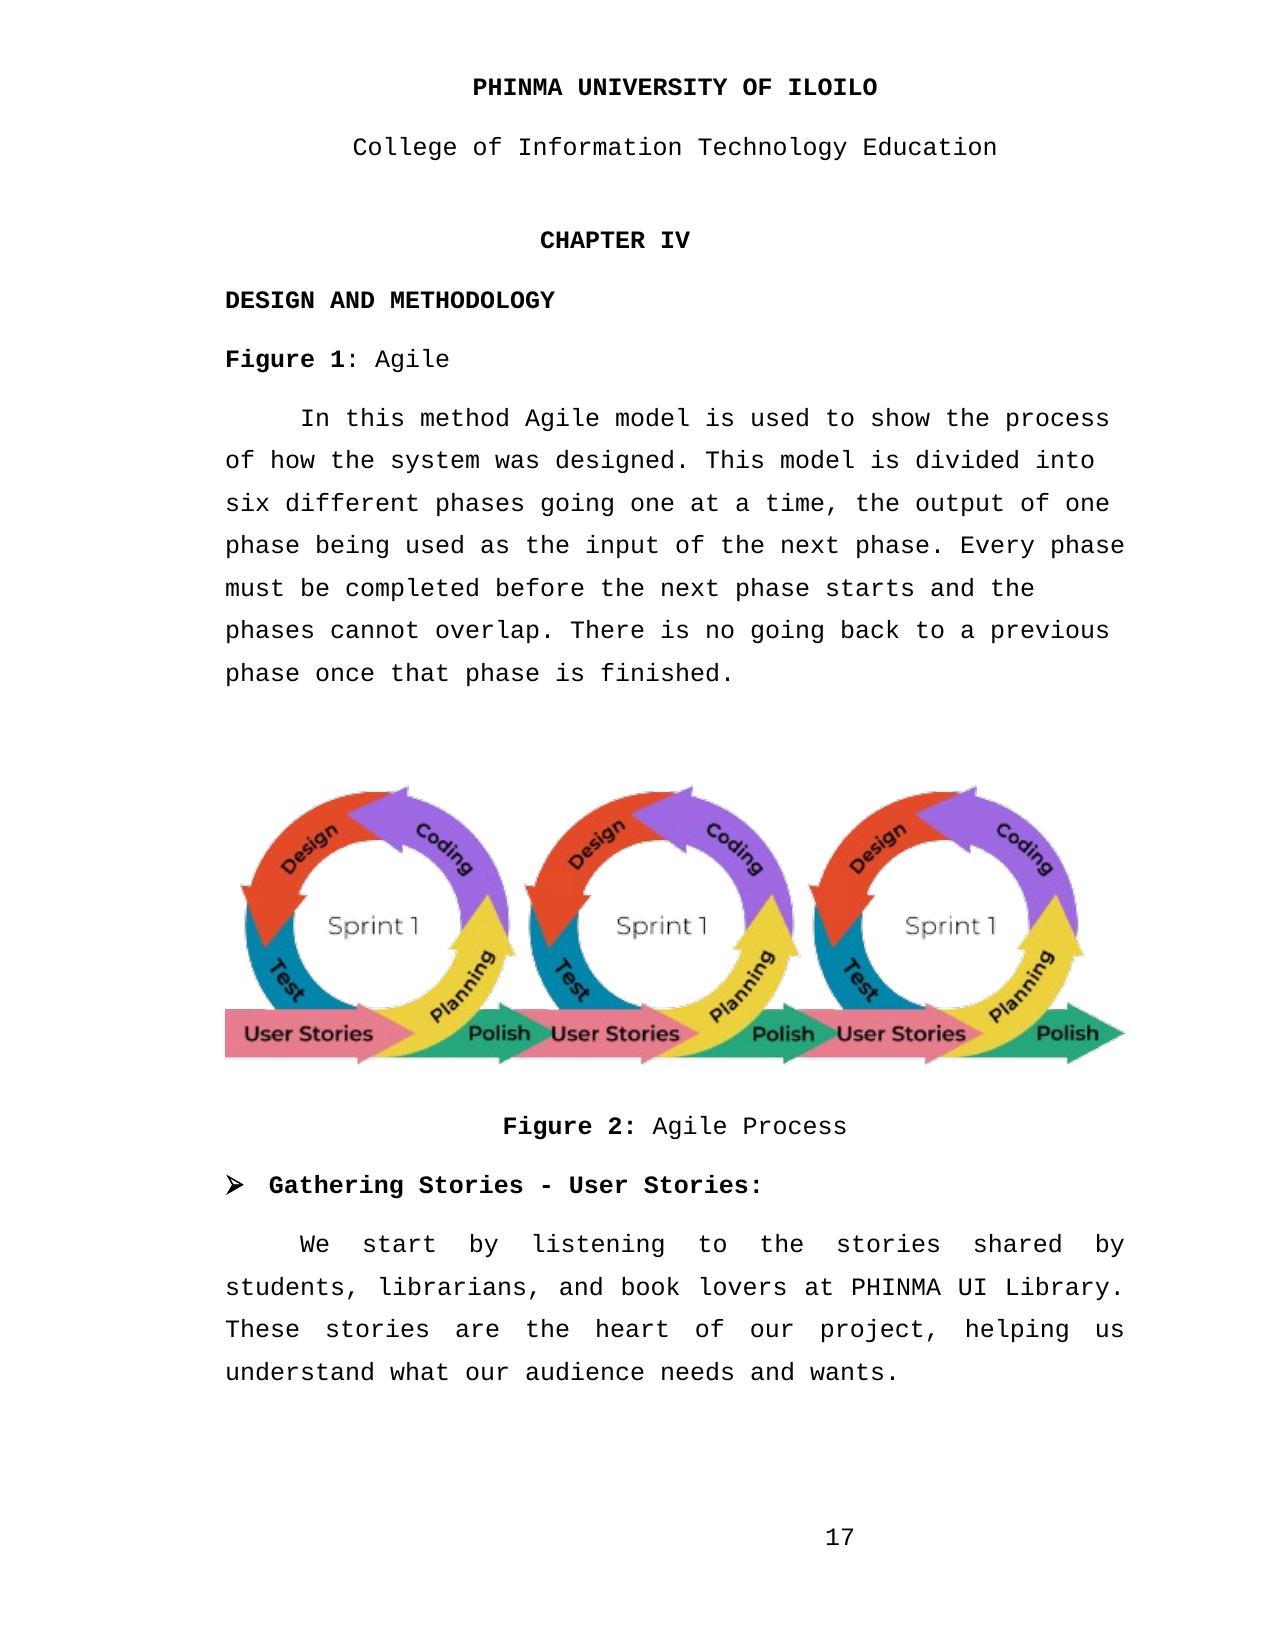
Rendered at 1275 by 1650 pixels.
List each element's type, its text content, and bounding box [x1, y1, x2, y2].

list Gathering Stories - User Stories: [225, 1173, 1125, 1201]
text Figure 1: Agile [225, 346, 1125, 375]
text In this method Agile model is used to show the process of how the system was designed. This model is divided into six different phases going one at a time, the output of one phase being used as the input of the next phase. Every phase must be completed before the next phase starts and the phases cannot overlap. There is no going back to a previous phase once that phase is finished. [225, 406, 1125, 689]
picture [225, 778, 1125, 1083]
text CHAPTER IV [525, 228, 1125, 256]
text DESIGN AND METHODOLOGY [225, 287, 1125, 316]
text We start by listening to the stories shared by students, librarians, and book lovers at PHINMA UI Library. These stories are the heart of our project, helping us understand what our audience needs and wants. [225, 1232, 1125, 1388]
text Figure 2: Agile Process [225, 1114, 1125, 1142]
